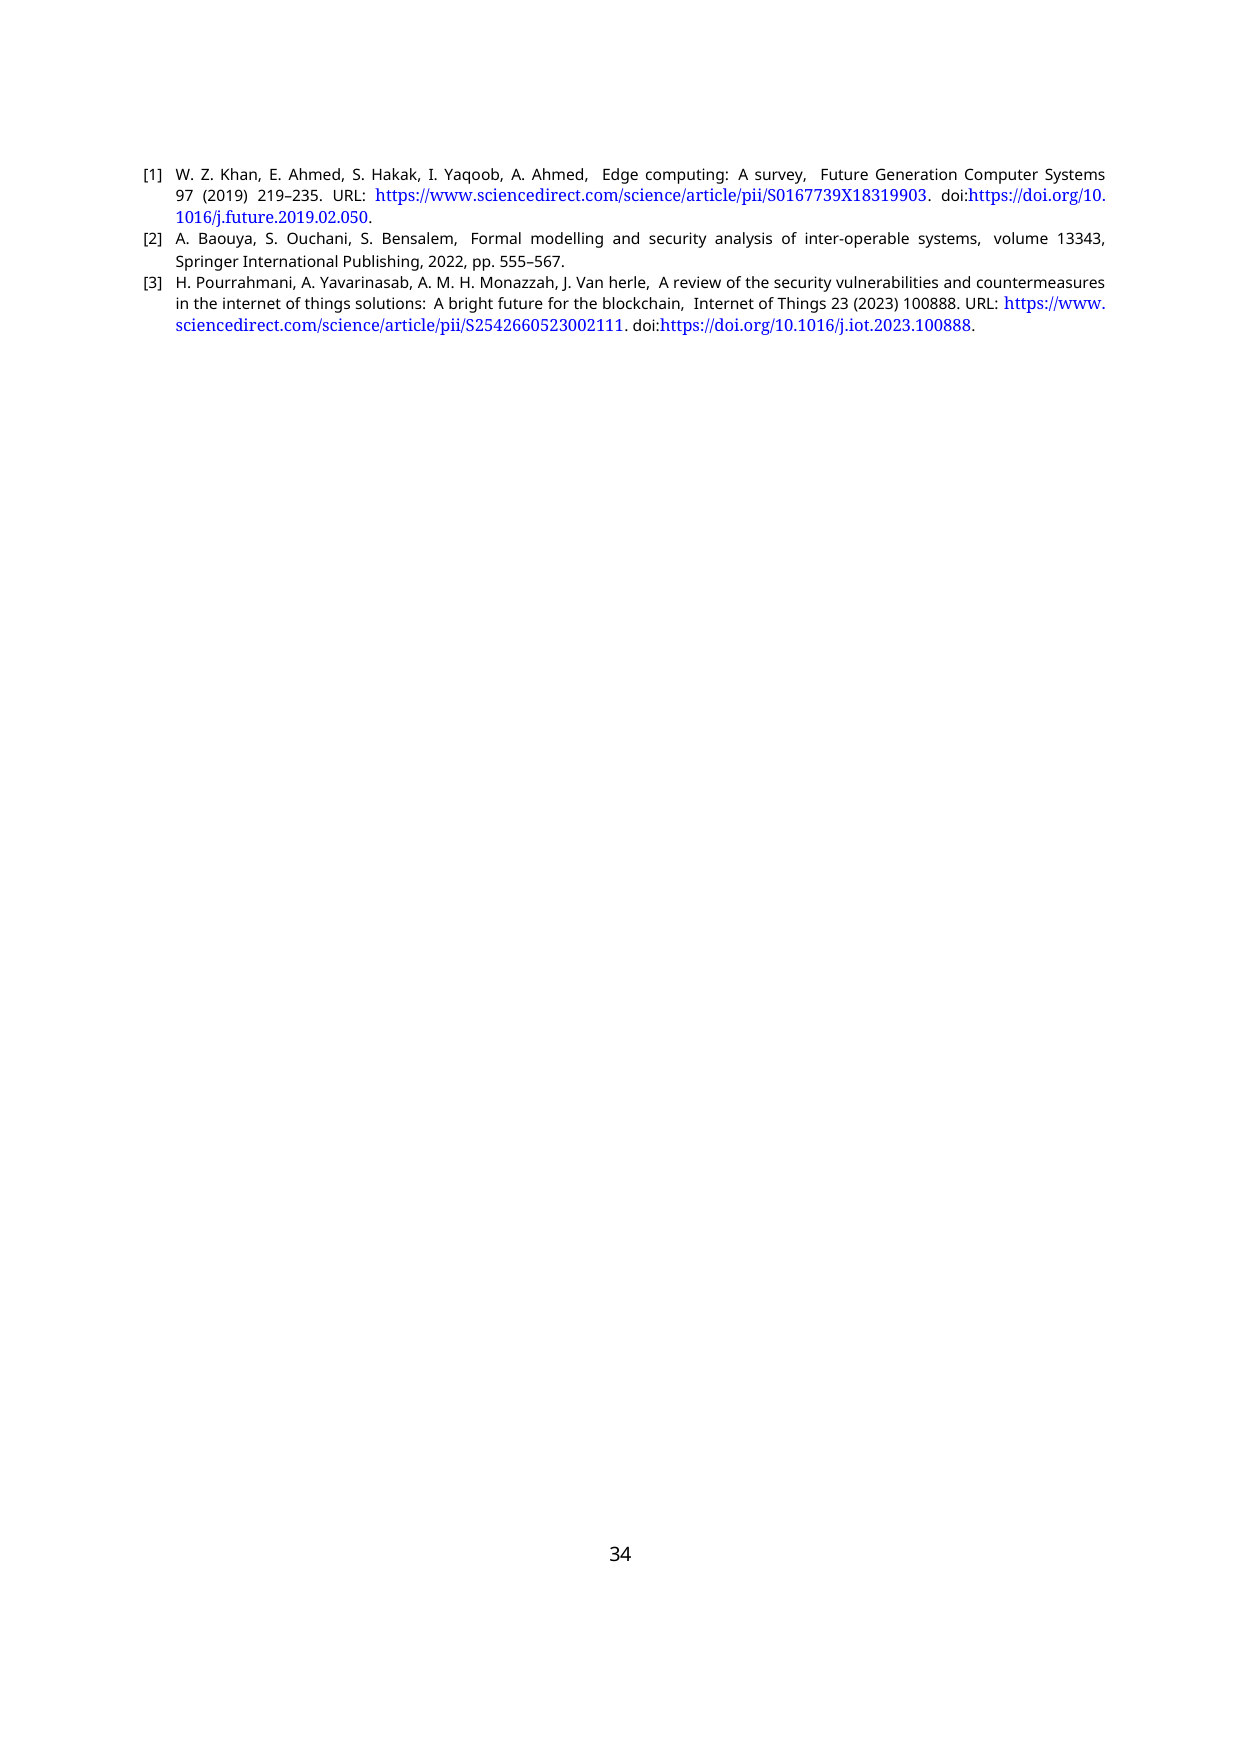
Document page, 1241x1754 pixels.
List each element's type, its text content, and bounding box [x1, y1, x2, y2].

list A. Baouya, S. Ouchani, S. Bensalem, Formal modelling and security analysis of inter-operable systems, volume 13343, Springer International Publishing, 2022, pp. 555–567. [143, 228, 1106, 272]
list W. Z. Khan, E. Ahmed, S. Hakak, I. Yaqoob, A. Ahmed, Edge computing: A survey, Future Generation Computer Systems 97 (2019) 219–235. URL: https://www.sciencedirect.com/science/article/pii/S0167739X18319903. doi:https://doi.org/10. 1016/j.future.2019.02.050. [143, 164, 1106, 228]
list H. Pourrahmani, A. Yavarinasab, A. M. H. Monazzah, J. Van herle, A review of the security vulnerabilities and countermeasures in the internet of things solutions: A bright future for the blockchain, Internet of Things 23 (2023) 100888. URL: https://www. sciencedirect.com/science/article/pii/S2542660523002111. doi:https://doi.org/10.1016/j.iot.2023.100888. [143, 273, 1106, 336]
